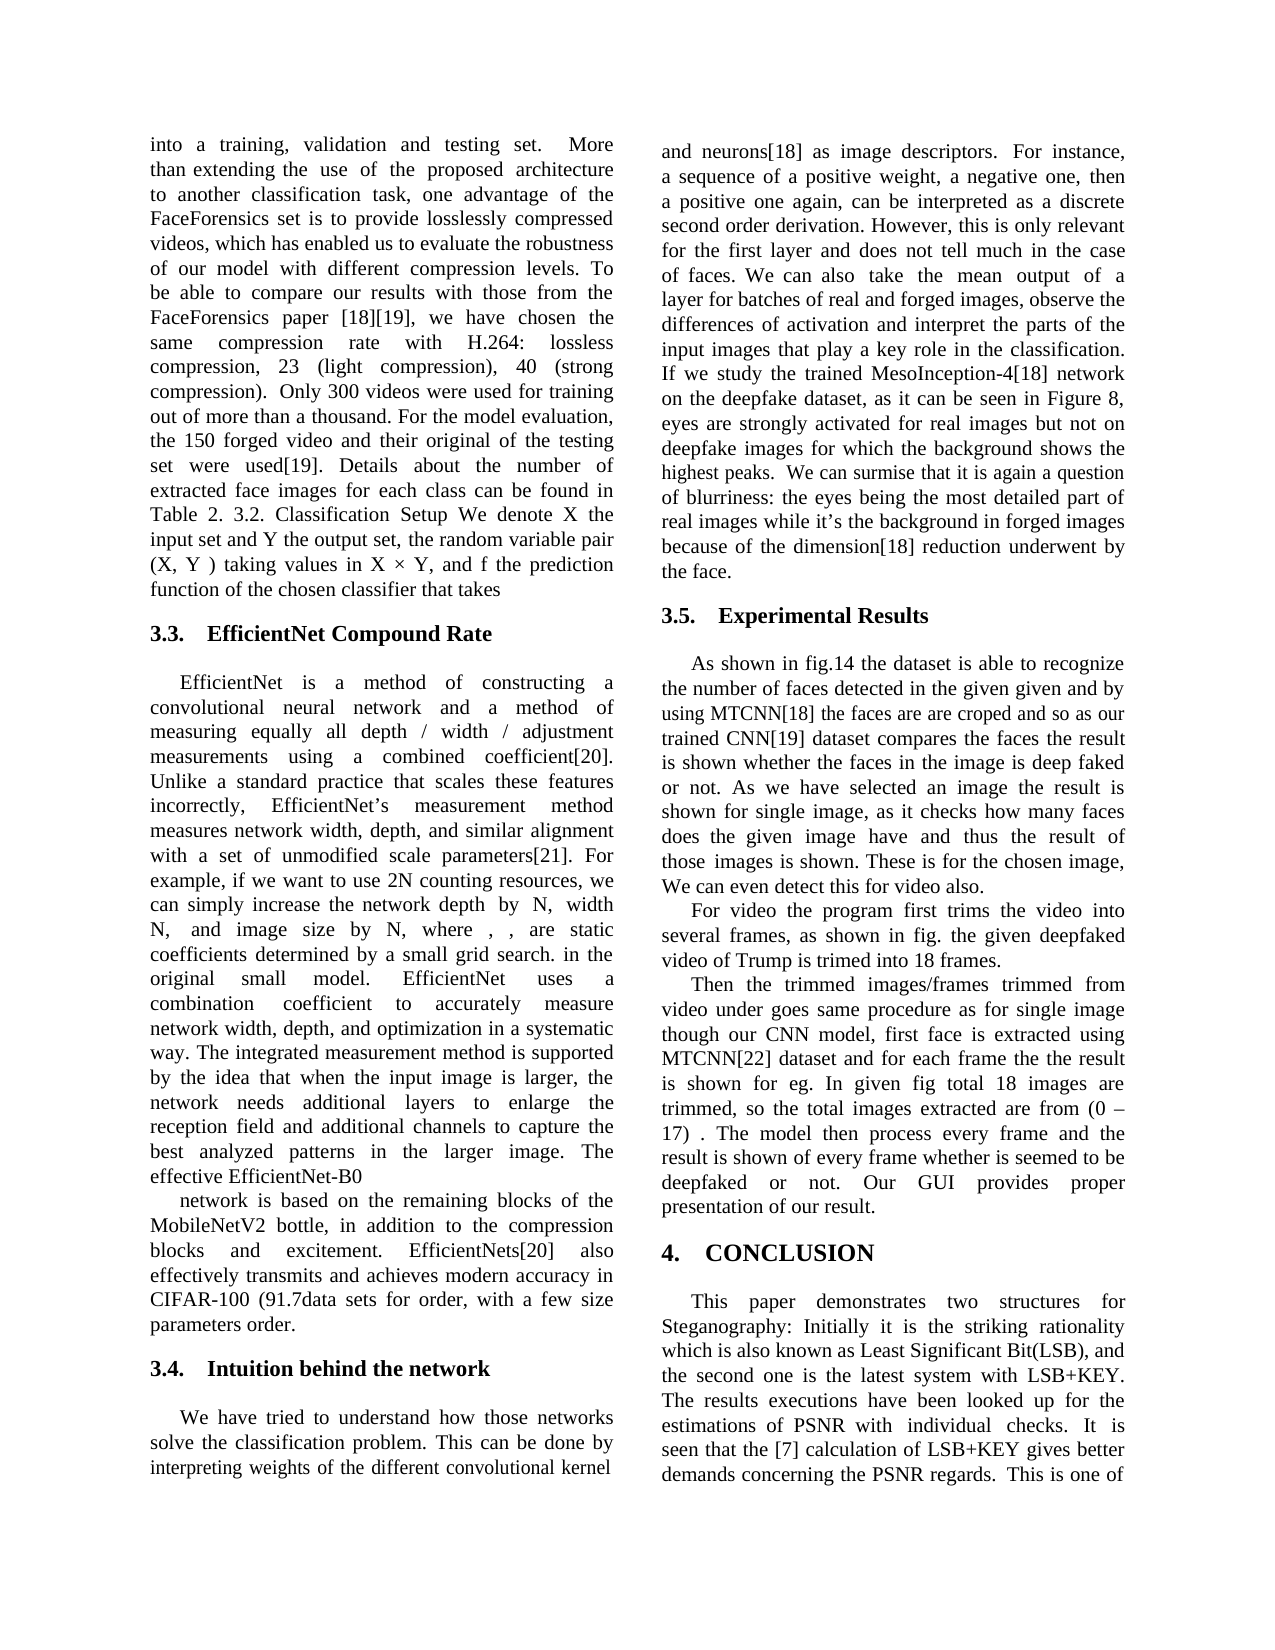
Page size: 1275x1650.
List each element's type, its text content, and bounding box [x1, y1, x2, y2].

text EfficientNet is a method of constructing a convolutional neural network and a method of measuring equally all depth / width / adjustment measurements using a combined coefficient[20]. Unlike a standard practice that scales these features incorrectly, EfficientNet’s measurement method measures network width, depth, and similar alignment with a set of unmodified scale parameters[21]. For example, if we want to use 2N counting resources, we can simply increase the network depth by N, width N, and image size by N, where , , are static coefficients determined by a small grid search. in the original small model. EfficientNet uses a combination coefficient to accurately measure network width, depth, and optimization in a systematic way. The integrated measurement method is supported by the idea that when the input image is larger, the network needs additional layers to enlarge the reception field and additional channels to capture the best analyzed patterns in the larger image. The effective EfficientNet-B0 [150, 670, 614, 1188]
text For video the program first trims the video into several frames, as shown in fig. the given deepfaked video of Trump is trimed into 18 frames. [661, 898, 1125, 972]
text Then the trimmed images/frames trimmed from video under goes same procedure as for single image though our CNN model, first face is extracted using MTCNN[22] dataset and for each frame the the result is shown for eg. In given fig total 18 images are trimmed, so the total images extracted are from (0 – 17) . The model then process every frame and the result is shown of every frame whether is seemed to be deepfaked or not. Our GUI provides proper presentation of our result. [661, 972, 1125, 1218]
text This paper demonstrates two structures for Steganography: Initially it is the striking rationality which is also known as Least Significant Bit(LSB), and the second one is the latest system with LSB+KEY. The results executions have been looked up for the estimations of PSNR with individual checks. It is seen that the [7] calculation of LSB+KEY gives better demands concerning the PSNR regards. This is one of [661, 1289, 1125, 1486]
subtitle Intuition behind the network [150, 1355, 618, 1382]
text into a training, validation and testing set. More than extending the use of the proposed architecture to another classification task, one advantage of the FaceForensics set is to provide losslessly compressed videos, which has enabled us to evaluate the robustness of our model with different compression levels. To be able to compare our results with those from the FaceForensics paper [18][19], we have chosen the same compression rate with H.264: lossless compression, 23 (light compression), 40 (strong compression). Only 300 videos were used for training out of more than a thousand. For the model evaluation, the 150 forged video and their original of the testing set were used[19]. Details about the number of extracted face images for each class can be found in Table 2. 3.2. Classification Setup We denote X the input set and Y the output set, the random variable pair (X, Y ) taking values in X × Y, and f the prediction function of the chosen classifier that takes [150, 132, 614, 601]
subtitle EfficientNet Compound Rate [150, 620, 618, 646]
text We have tried to understand how those networks solve the classification problem. This can be done by interpreting weights of the different convolutional kernel [150, 1405, 614, 1479]
text As shown in fig.14 the dataset is able to recognize the number of faces detected in the given given and by using MTCNN[18] the faces are are croped and so as our trained CNN[19] dataset compares the faces the result is shown whether the faces in the image is deep faked or not. As we have selected an image the result is shown for single image, as it checks how many faces does the given image have and thus the result of those images is shown. These is for the chosen image, We can even detect this for video also. [661, 651, 1125, 898]
subtitle Experimental Results [661, 602, 1137, 628]
text network is based on the remaining blocks of the MobileNetV2 bottle, in addition to the compression blocks and excitement. EfficientNets[20] also effectively transmits and achieves modern accuracy in CIFAR-100 (91.7data sets for order, with a few size parameters order. [150, 1188, 614, 1336]
subtitle CONCLUSION [661, 1238, 1137, 1266]
text and neurons[18] as image descriptors. For instance, a sequence of a positive weight, a negative one, then a positive one again, can be interpreted as a discrete second order derivation. However, this is only relevant for the first layer and does not tell much in the case of faces. We can also take the mean output of a layer for batches of real and forged images, observe the differences of activation and interpret the parts of the input images that play a key role in the classification. If we study the trained MesoInception-4[18] network on the deepfake dataset, as it can be seen in Figure 8, eyes are strongly activated for real images but not on deepfake images for which the background shows the highest peaks. We can surmise that it is again a question of blurriness: the eyes being the most detailed part of real images while it’s the background in forged images because of the dimension[18] reduction underwent by the face. [661, 139, 1125, 583]
